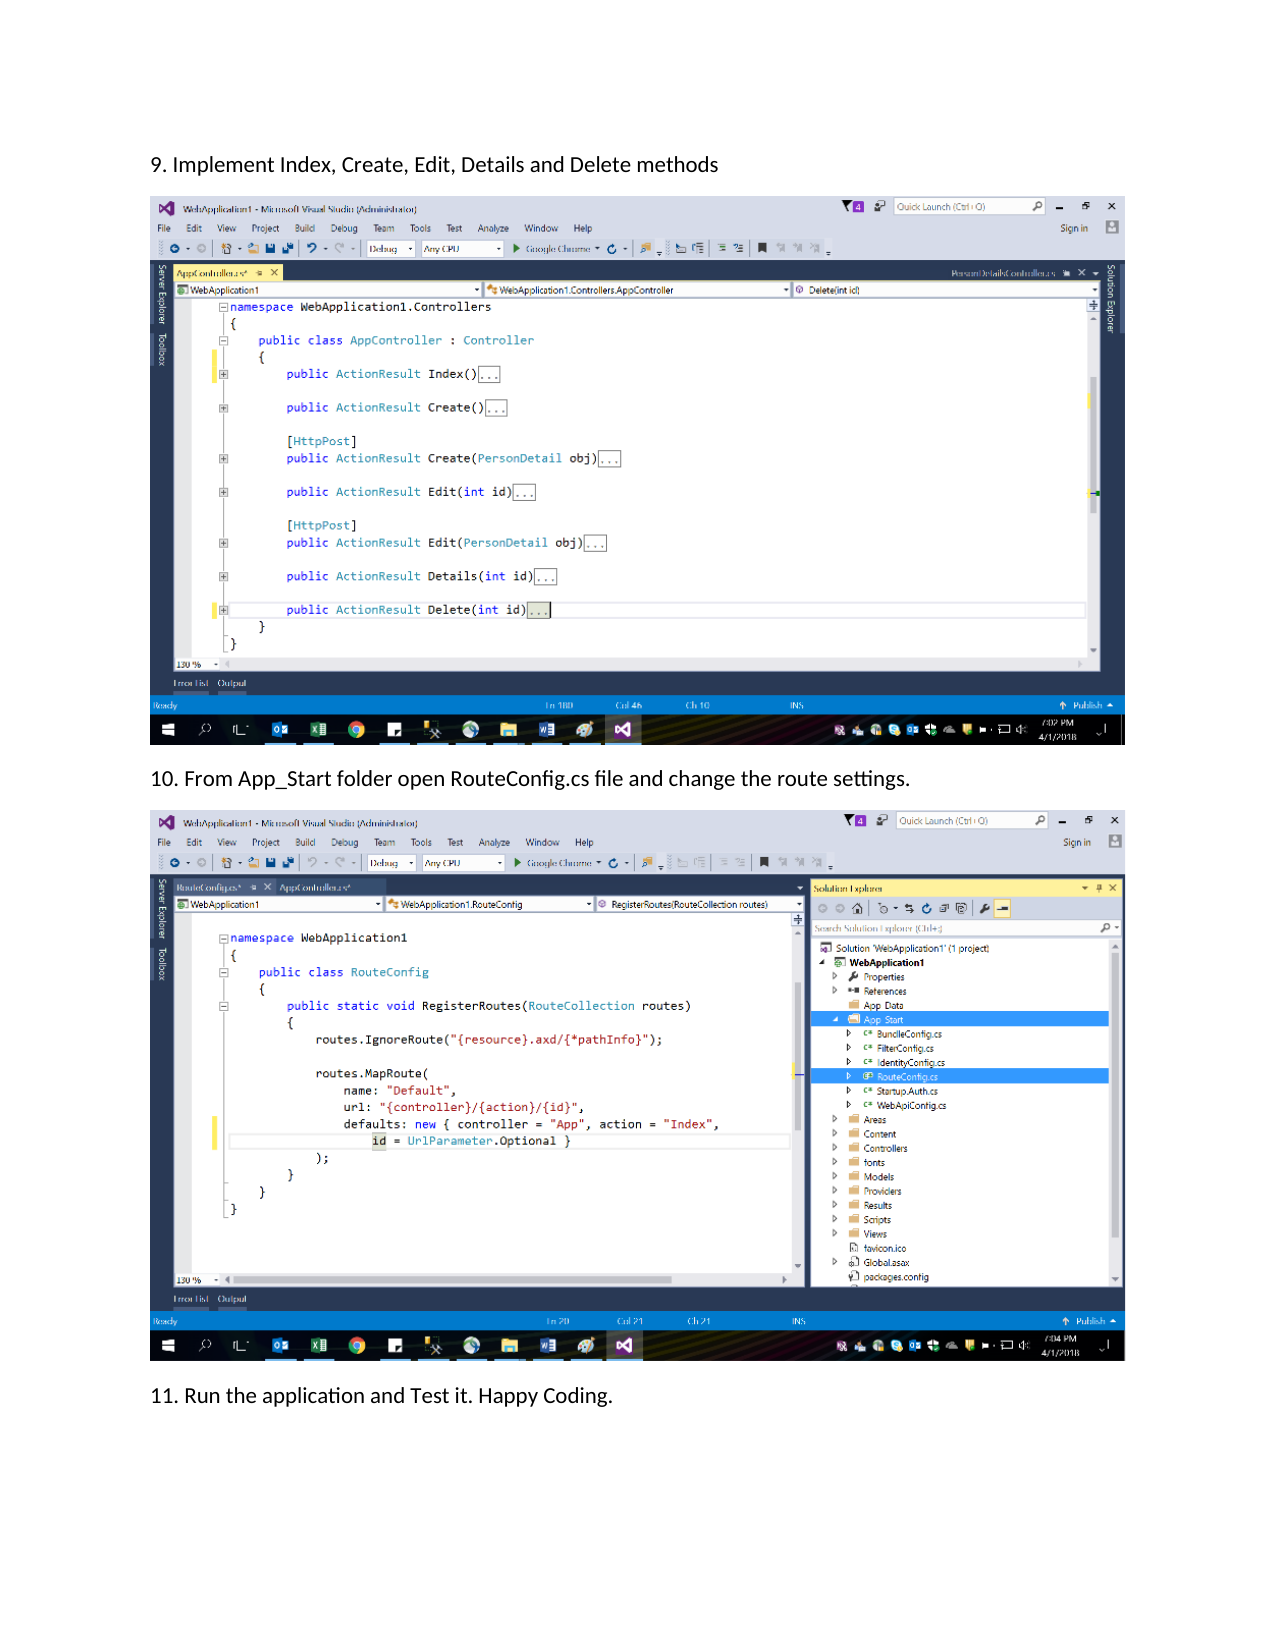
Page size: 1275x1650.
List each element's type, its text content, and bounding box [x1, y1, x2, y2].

picture [150, 810, 1125, 1363]
text 11. Run the application and Test it. Happy Coding. [150, 1381, 1125, 1409]
picture [150, 196, 1125, 745]
text 9. Implement Index, Create, Edit, Details and Delete methods [150, 150, 1125, 178]
text 10. From App_Start folder open RouteConfig.cs file and change the route settings. [150, 764, 1125, 792]
